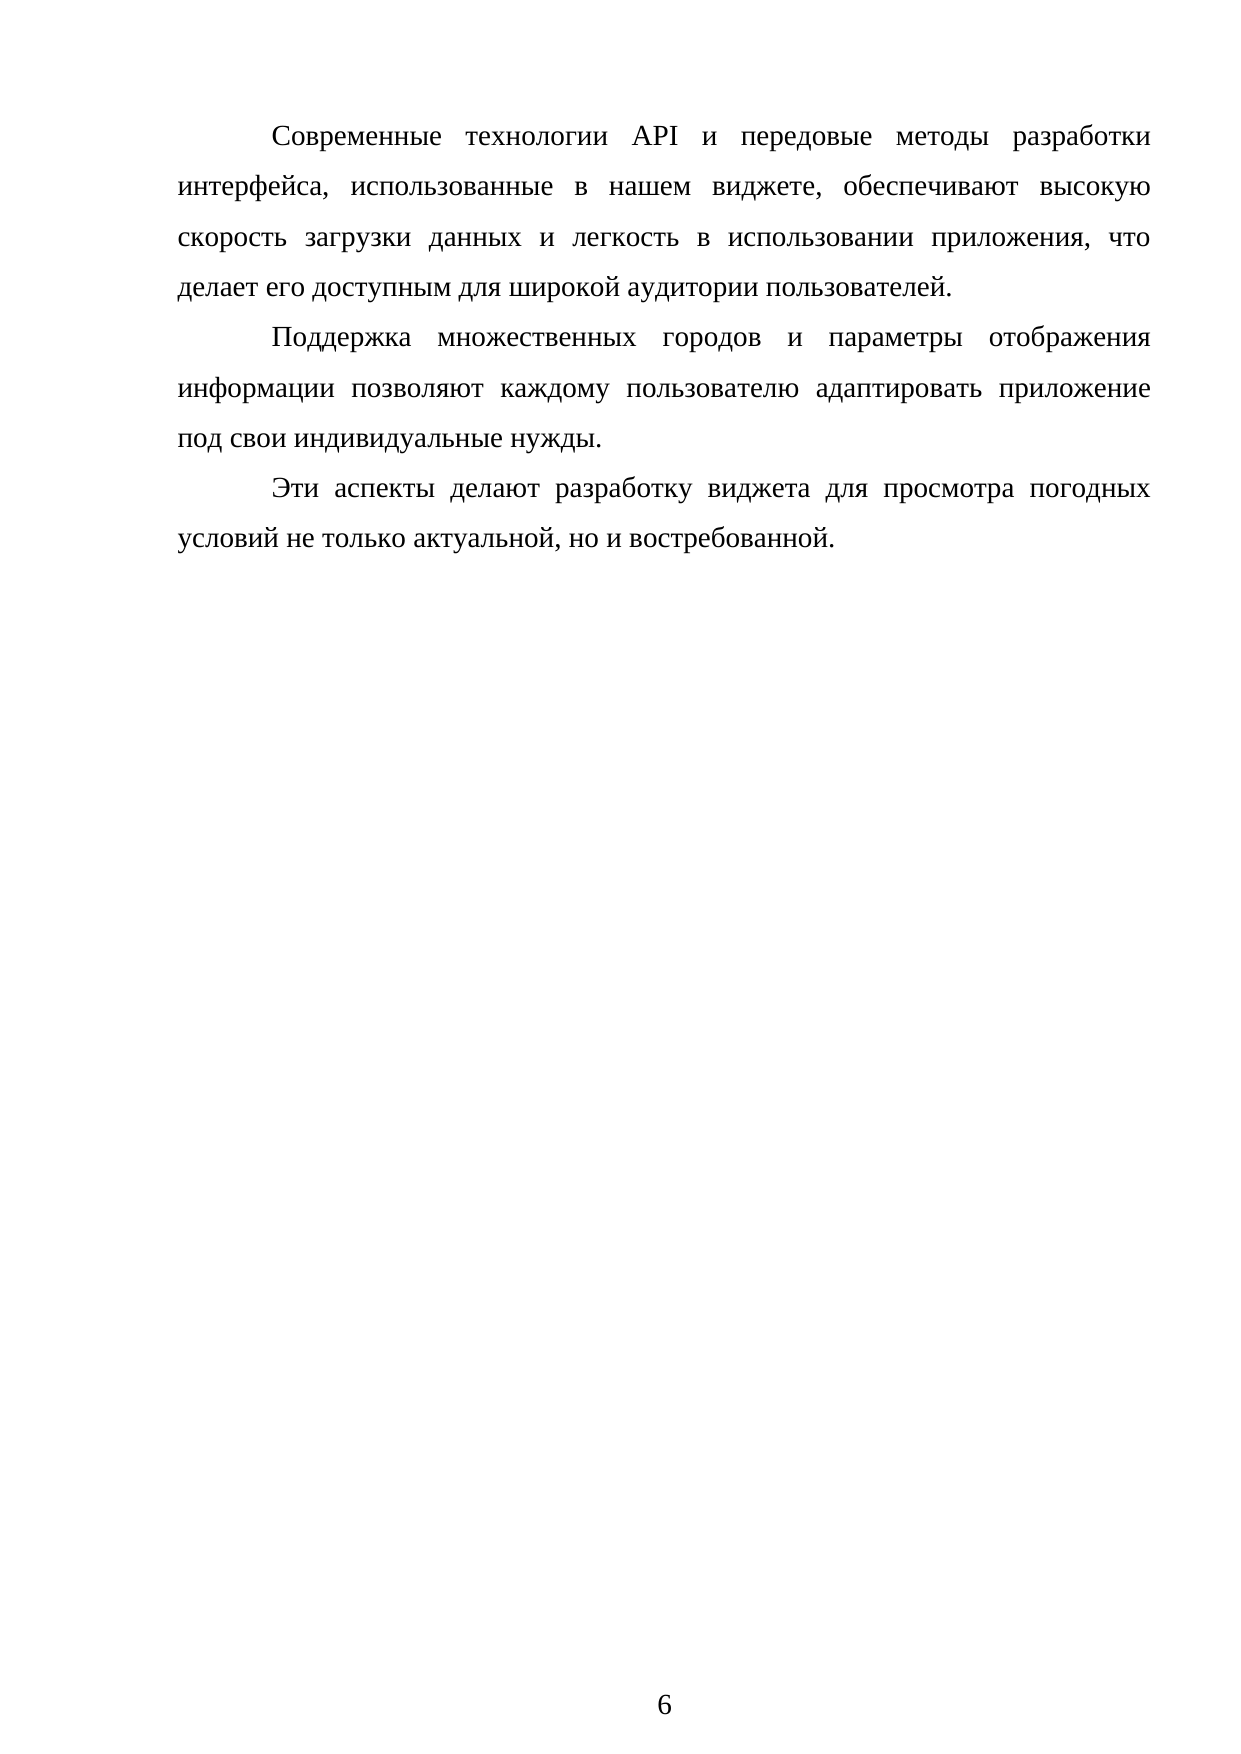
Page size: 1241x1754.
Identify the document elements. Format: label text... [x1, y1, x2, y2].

text Современные технологии API и передовые методы разработки интерфейса, использованные в нашем виджете, обеспечивают высокую скорость загрузки данных и легкость в использовании приложения, что делает его доступным для широкой аудитории пользователей. [177, 118, 1152, 303]
text Эти аспекты делают разработку виджета для просмотра погодных условий не только актуальной, но и востребованной. [177, 470, 1152, 554]
text Поддержка множественных городов и параметры отображения информации позволяют каждому пользователю адаптировать приложение под свои индивидуальные нужды. [177, 319, 1152, 453]
